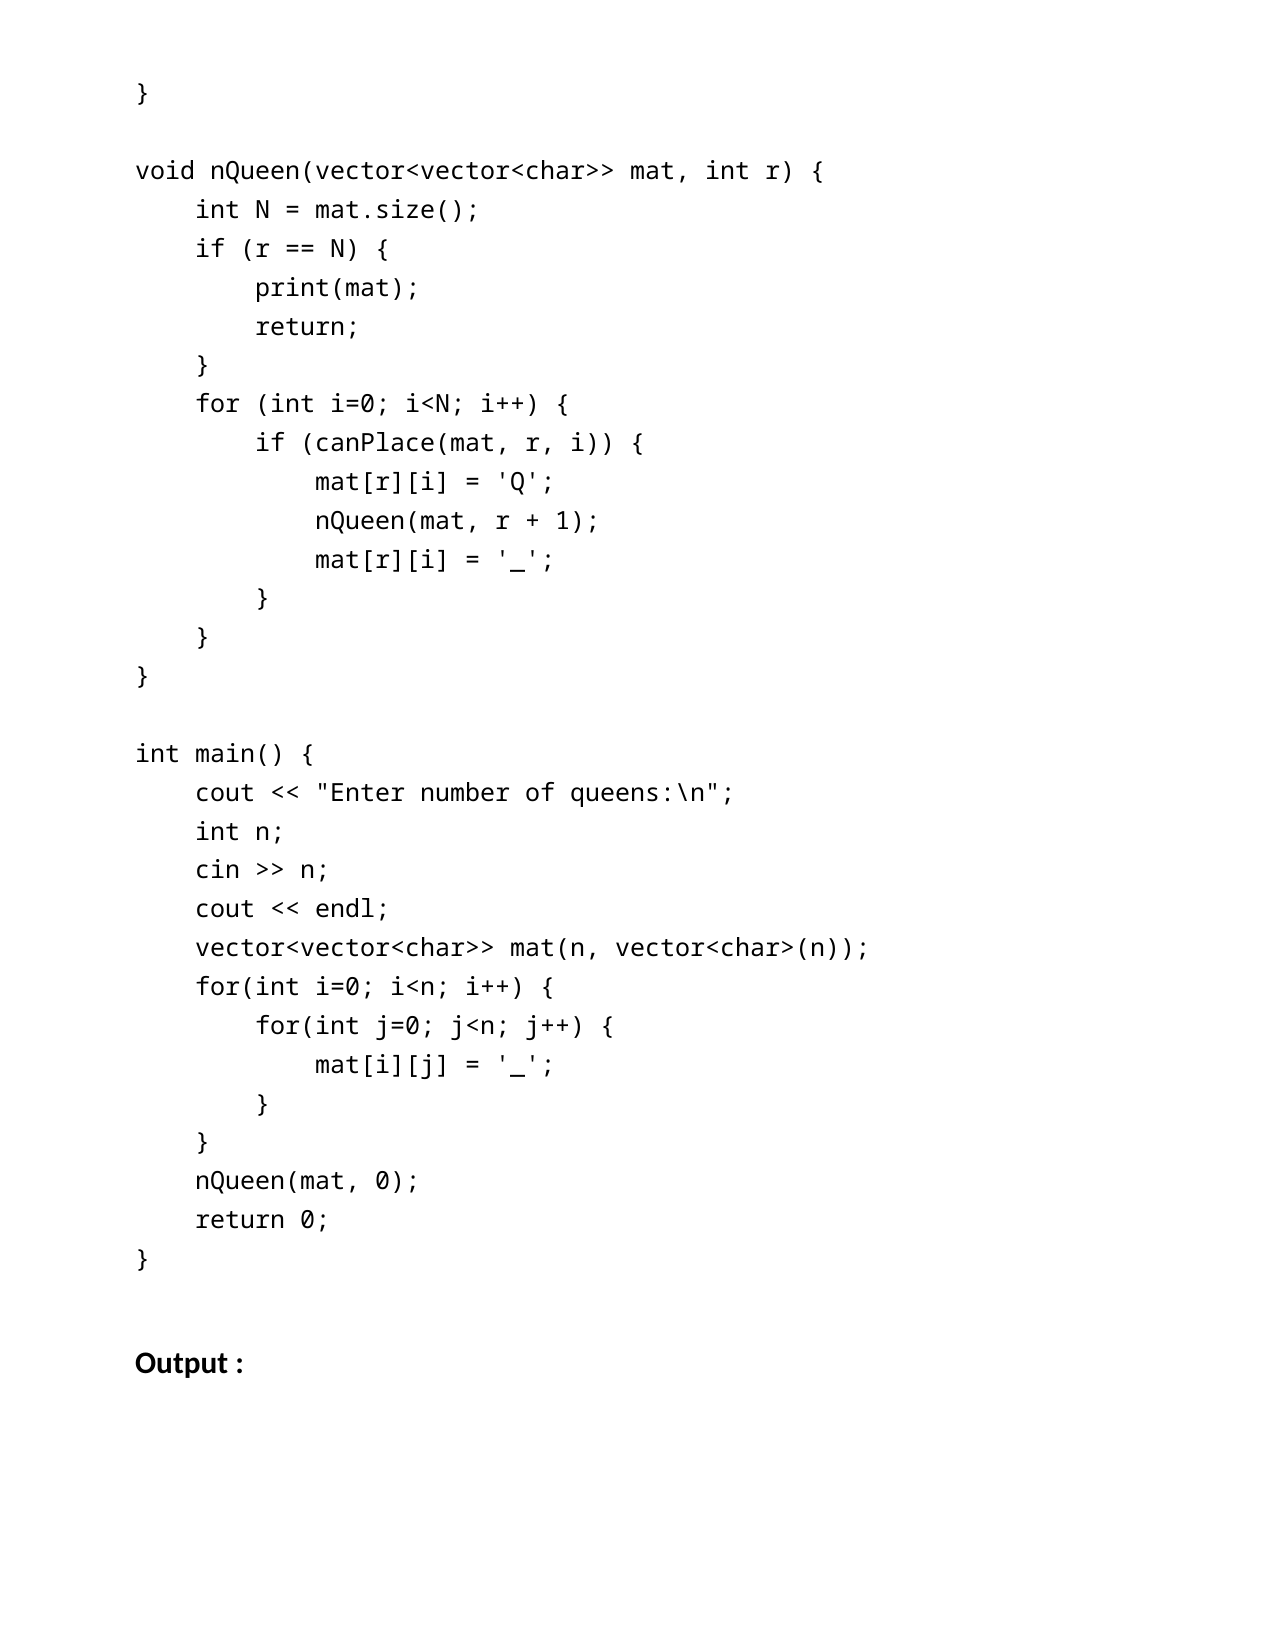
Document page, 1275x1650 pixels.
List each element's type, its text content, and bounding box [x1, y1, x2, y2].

text mat[r][i] = 'Q'; [135, 463, 1200, 498]
text nQueen(mat, 0); [135, 1163, 1200, 1197]
text void nQueen(vector<vector<char>> mat, int r) { [135, 153, 1200, 187]
text mat[r][i] = '_'; [135, 541, 1200, 575]
text if (r == N) { [135, 230, 1200, 264]
text for (int i=0; i<N; i++) { [135, 386, 1200, 420]
text } [135, 347, 1200, 381]
text } [135, 658, 1200, 692]
text } [135, 1124, 1200, 1158]
text } [135, 580, 1200, 614]
text Output : [135, 1343, 1200, 1381]
text if (canPlace(mat, r, i)) { [135, 425, 1200, 459]
text return 0; [135, 1202, 1200, 1236]
text } [135, 619, 1200, 653]
text } [135, 1241, 1200, 1275]
text cin >> n; [135, 852, 1200, 886]
text print(mat); [135, 269, 1200, 303]
text return; [135, 308, 1200, 342]
text for(int i=0; i<n; i++) { [135, 969, 1200, 1003]
text int main() { [135, 736, 1200, 769]
text nQueen(mat, r + 1); [135, 502, 1200, 536]
text int N = mat.size(); [135, 192, 1200, 226]
text } [135, 75, 1200, 109]
text mat[i][j] = '_'; [135, 1046, 1200, 1080]
text vector<vector<char>> mat(n, vector<char>(n)); [135, 930, 1200, 964]
text int n; [135, 813, 1200, 847]
text cout << "Enter number of queens:\n"; [135, 774, 1200, 808]
text for(int j=0; j<n; j++) { [135, 1007, 1200, 1042]
text } [135, 1085, 1200, 1119]
text cout << endl; [135, 891, 1200, 925]
